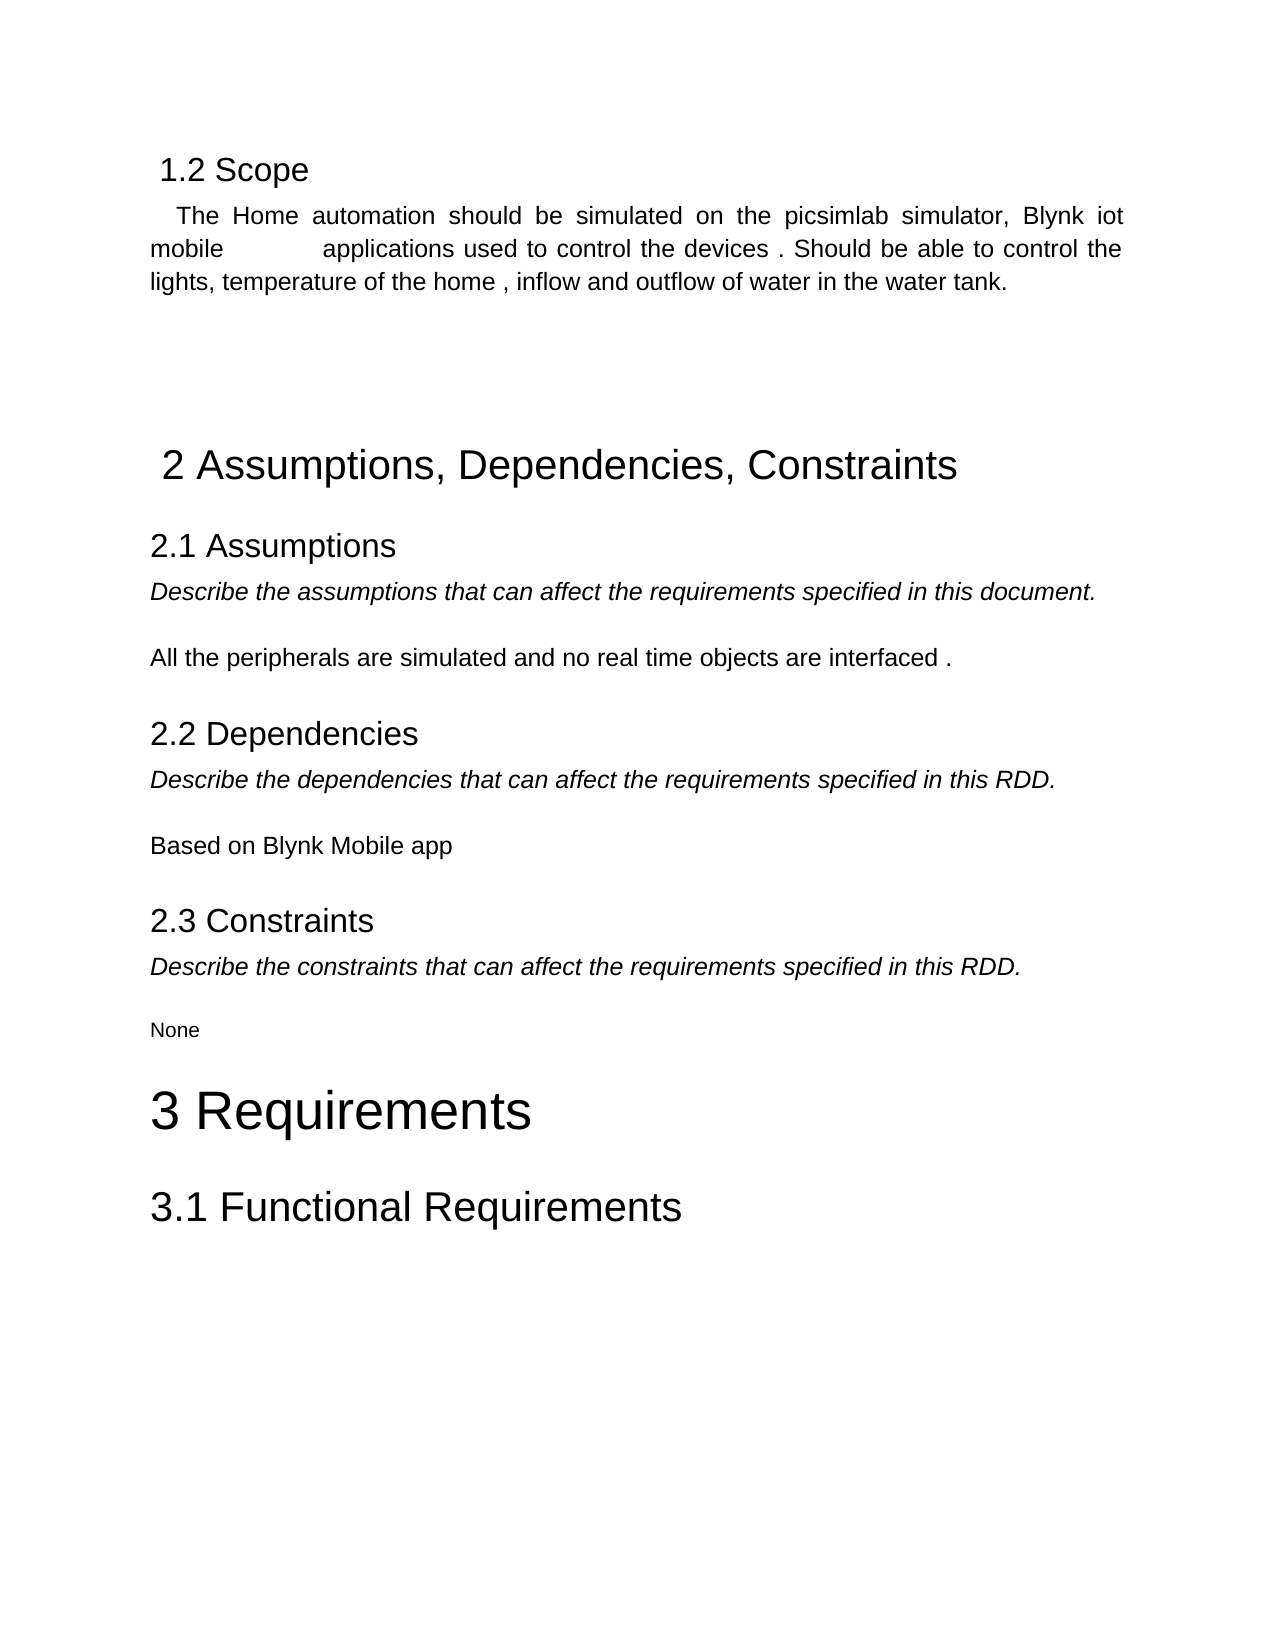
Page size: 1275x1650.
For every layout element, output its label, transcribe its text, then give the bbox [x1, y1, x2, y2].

text Describe the constraints that can affect the requirements specified in this RDD. [150, 952, 1125, 981]
subtitle 2 Assumptions, Dependencies, Constraints [150, 441, 1125, 489]
subtitle 1.2 Scope [150, 150, 1125, 188]
text Describe the dependencies that can affect the requirements specified in this RDD. [150, 764, 1125, 793]
subtitle 2.1 Assumptions [150, 526, 1125, 564]
text Describe the assumptions that can affect the requirements specified in this document. [150, 577, 1125, 606]
title 3 Requirements [150, 1079, 1125, 1141]
text Based on Blynk Mobile app [150, 831, 1125, 859]
subtitle 2.3 Constraints [150, 901, 1125, 939]
text All the peripherals are simulated and no real time objects are interfaced . [150, 643, 1125, 672]
subtitle 3.1 Functional Requirements [150, 1183, 1125, 1231]
subtitle 2.2 Dependencies [150, 714, 1125, 752]
text None [150, 1018, 1125, 1042]
text The Home automation should be simulated on the picsimlab simulator, Blynk iot mobile applications used to control the devices . Should be able to control the lights, temperature of the home , inflow and outflow of water in the water tank. [150, 201, 1125, 296]
